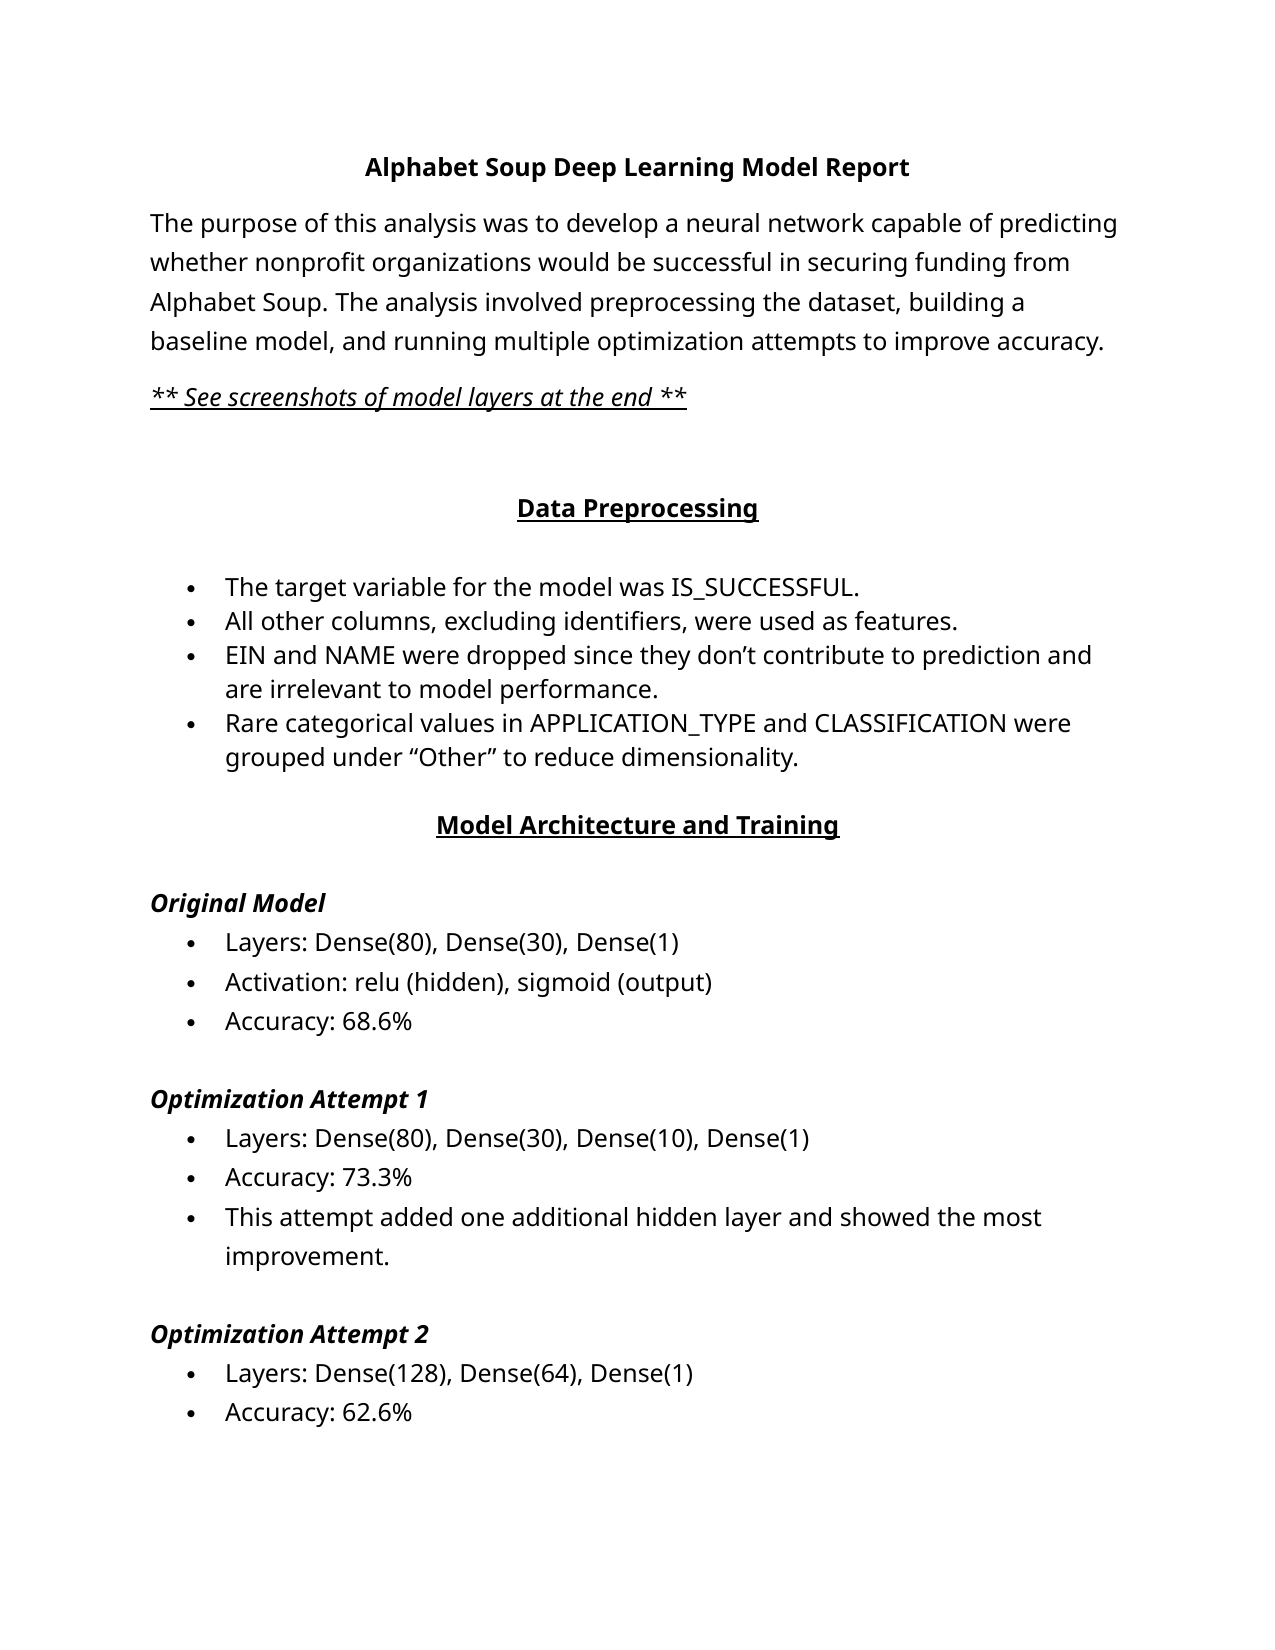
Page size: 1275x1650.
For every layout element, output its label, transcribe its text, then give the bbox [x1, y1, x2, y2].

list Accuracy: 73.3% [187, 1160, 1125, 1194]
text Data Preprocessing [150, 491, 1125, 525]
list All other columns, excluding identifiers, were used as features. [187, 603, 1125, 637]
text Model Architecture and Training [150, 808, 1125, 842]
text Alphabet Soup Deep Learning Model Report [150, 150, 1125, 184]
list Rare categorical values in APPLICATION_TYPE and CLASSIFICATION were grouped under “Other” to reduce dimensionality. [187, 705, 1125, 773]
text ** See screenshots of model layers at the end ** [150, 379, 1125, 413]
text Original Model [150, 886, 1125, 920]
list The target variable for the model was IS_SUCCESSFUL. [187, 569, 1125, 603]
text Optimization Attempt 2 [150, 1317, 1125, 1351]
list Layers: Dense(80), Dense(30), Dense(1) [187, 925, 1125, 959]
list This attempt added one additional hidden layer and showed the most improvement. [187, 1199, 1125, 1272]
text Optimization Attempt 1 [150, 1082, 1125, 1116]
list Accuracy: 62.6% [187, 1395, 1125, 1429]
list Accuracy: 68.6% [187, 1003, 1125, 1037]
list EIN and NAME were dropped since they don’t contribute to prediction and are irrelevant to model performance. [187, 637, 1125, 705]
list Layers: Dense(80), Dense(30), Dense(10), Dense(1) [187, 1121, 1125, 1155]
list Activation: relu (hidden), sigmoid (output) [187, 964, 1125, 998]
list Layers: Dense(128), Dense(64), Dense(1) [187, 1356, 1125, 1390]
text The purpose of this analysis was to develop a neural network capable of predicting whether nonprofit organizations would be successful in securing funding from Alphabet Soup. The analysis involved preprocessing the dataset, building a baseline model, and running multiple optimization attempts to improve accuracy. [150, 206, 1125, 357]
